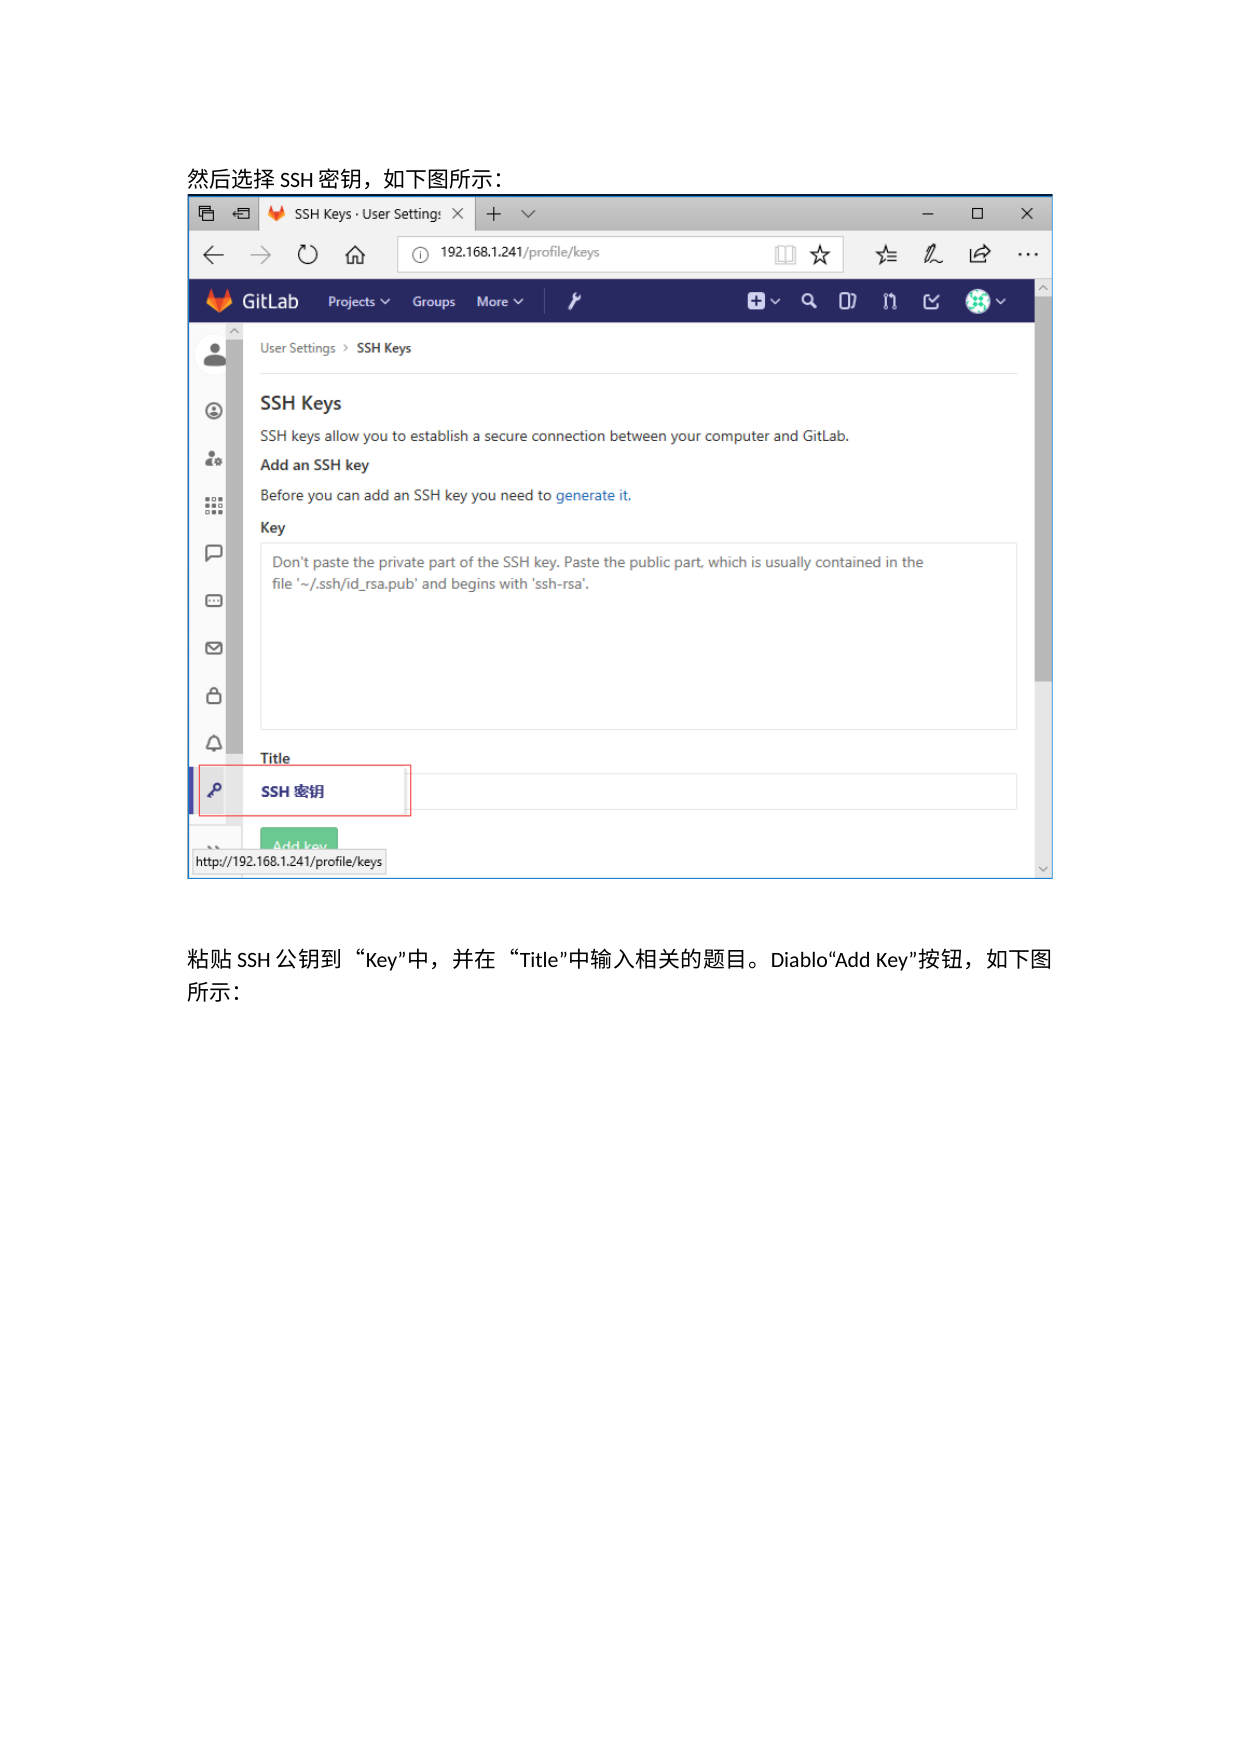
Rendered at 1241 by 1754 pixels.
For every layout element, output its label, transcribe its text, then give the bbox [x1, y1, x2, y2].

picture [187, 194, 1053, 879]
text 然后选择 SSH密钥，如下图所示： [187, 162, 1053, 194]
text 粘贴SSH公钥到“Key”中，并在“Title”中输入相关的题目。Diablo“Add Key”按钮，如下图所示： [187, 942, 1053, 1007]
